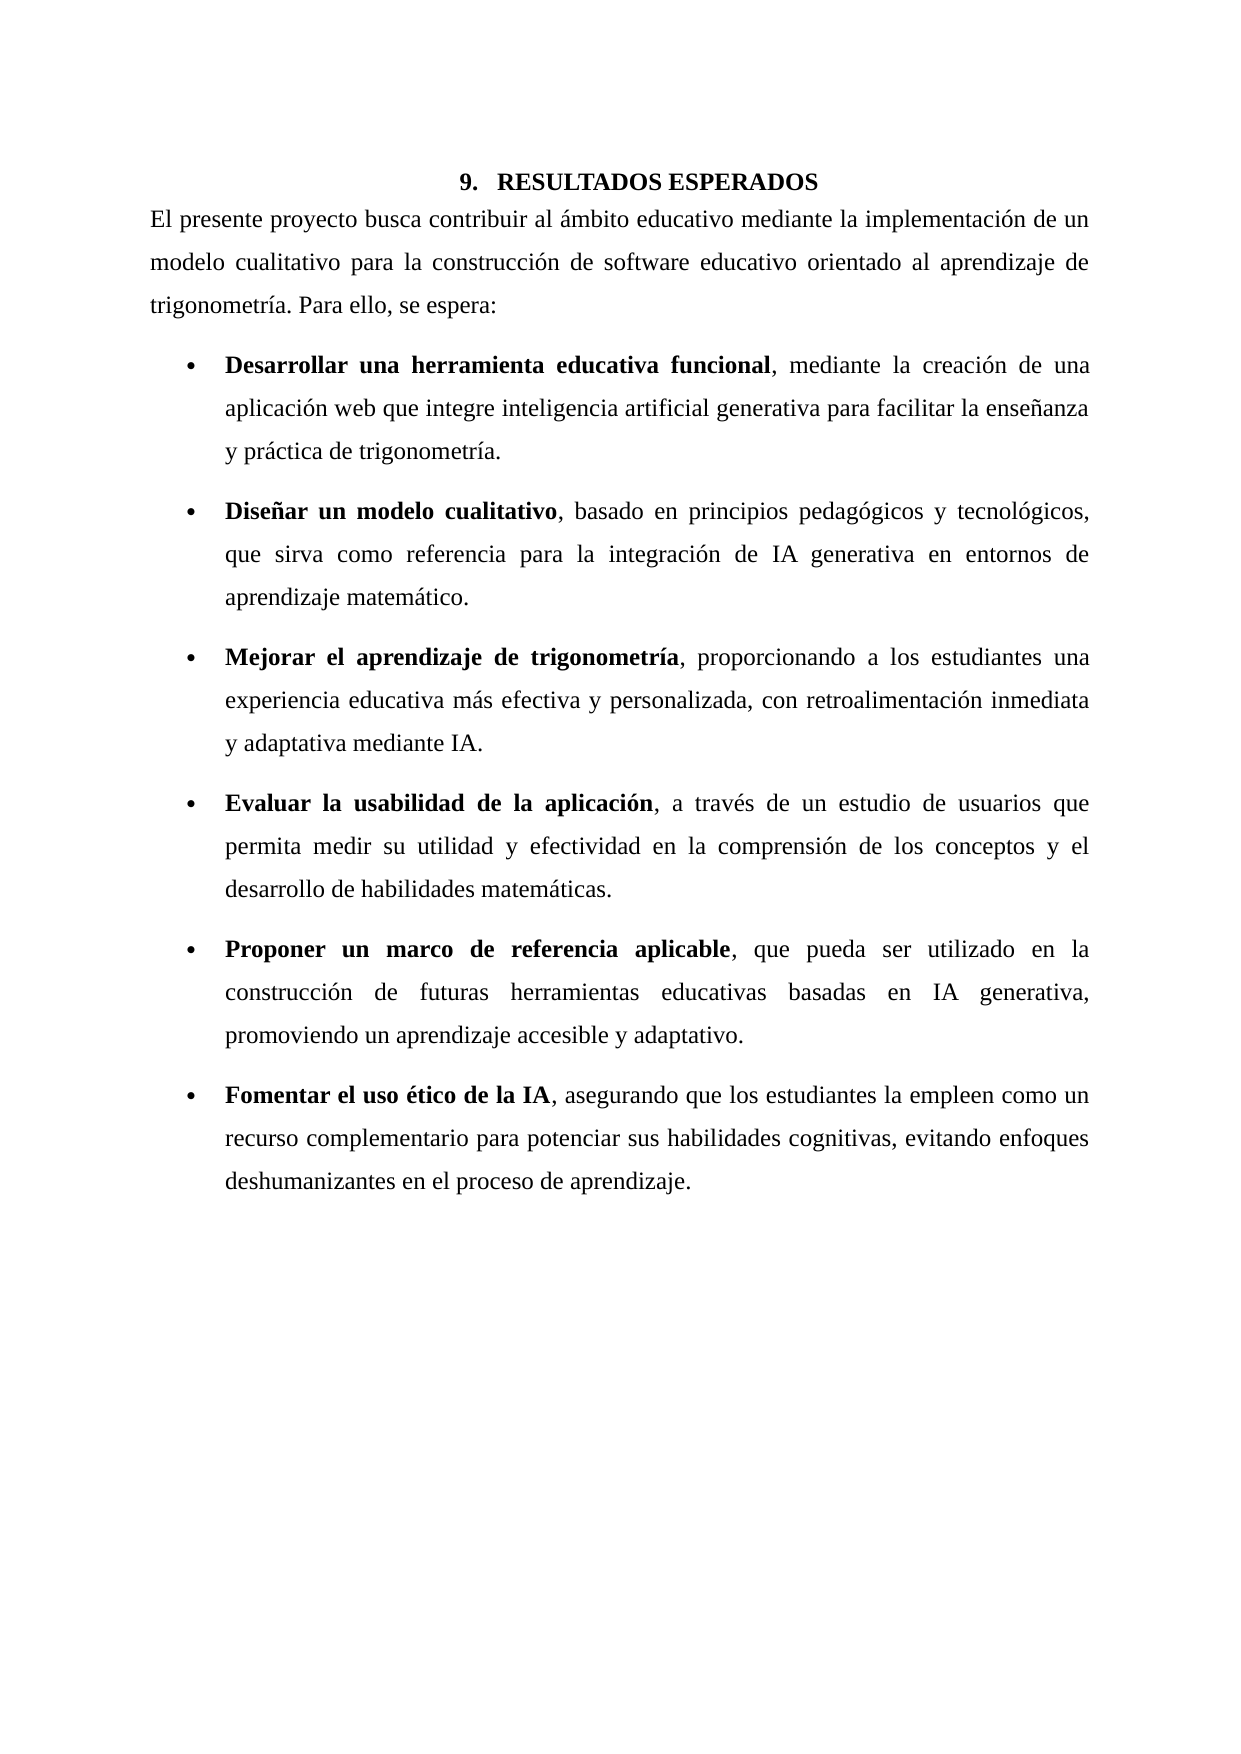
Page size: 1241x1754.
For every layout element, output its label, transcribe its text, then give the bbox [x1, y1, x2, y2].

list Proponer un marco de referencia aplicable, que pueda ser utilizado en la construcción de futuras herramientas educativas basadas en IA generativa, promoviendo un aprendizaje accesible y adaptativo. [187, 934, 1090, 1049]
list Diseñar un modelo cualitativo, basado en principios pedagógicos y tecnológicos, que sirva como referencia para la integración de IA generativa en entornos de aprendizaje matemático. [187, 496, 1090, 611]
list Fomentar el uso ético de la IA, asegurando que los estudiantes la empleen como un recurso complementario para potenciar sus habilidades cognitivas, evitando enfoques deshumanizantes en el proceso de aprendizaje. [187, 1080, 1090, 1195]
text El presente proyecto busca contribuir al ámbito educativo mediante la implementación de un modelo cualitativo para la construcción de software educativo orientado al aprendizaje de trigonometría. Para ello, se espera: [150, 204, 1090, 319]
list Desarrollar una herramienta educativa funcional, mediante la creación de una aplicación web que integre inteligencia artificial generativa para facilitar la enseñanza y práctica de trigonometría. [187, 350, 1090, 465]
subtitle RESULTADOS ESPERADOS [187, 167, 1090, 195]
list Evaluar la usabilidad de la aplicación, a través de un estudio de usuarios que permita medir su utilidad y efectividad en la comprensión de los conceptos y el desarrollo de habilidades matemáticas. [187, 788, 1090, 903]
list Mejorar el aprendizaje de trigonometría, proporcionando a los estudiantes una experiencia educativa más efectiva y personalizada, con retroalimentación inmediata y adaptativa mediante IA. [187, 642, 1090, 757]
